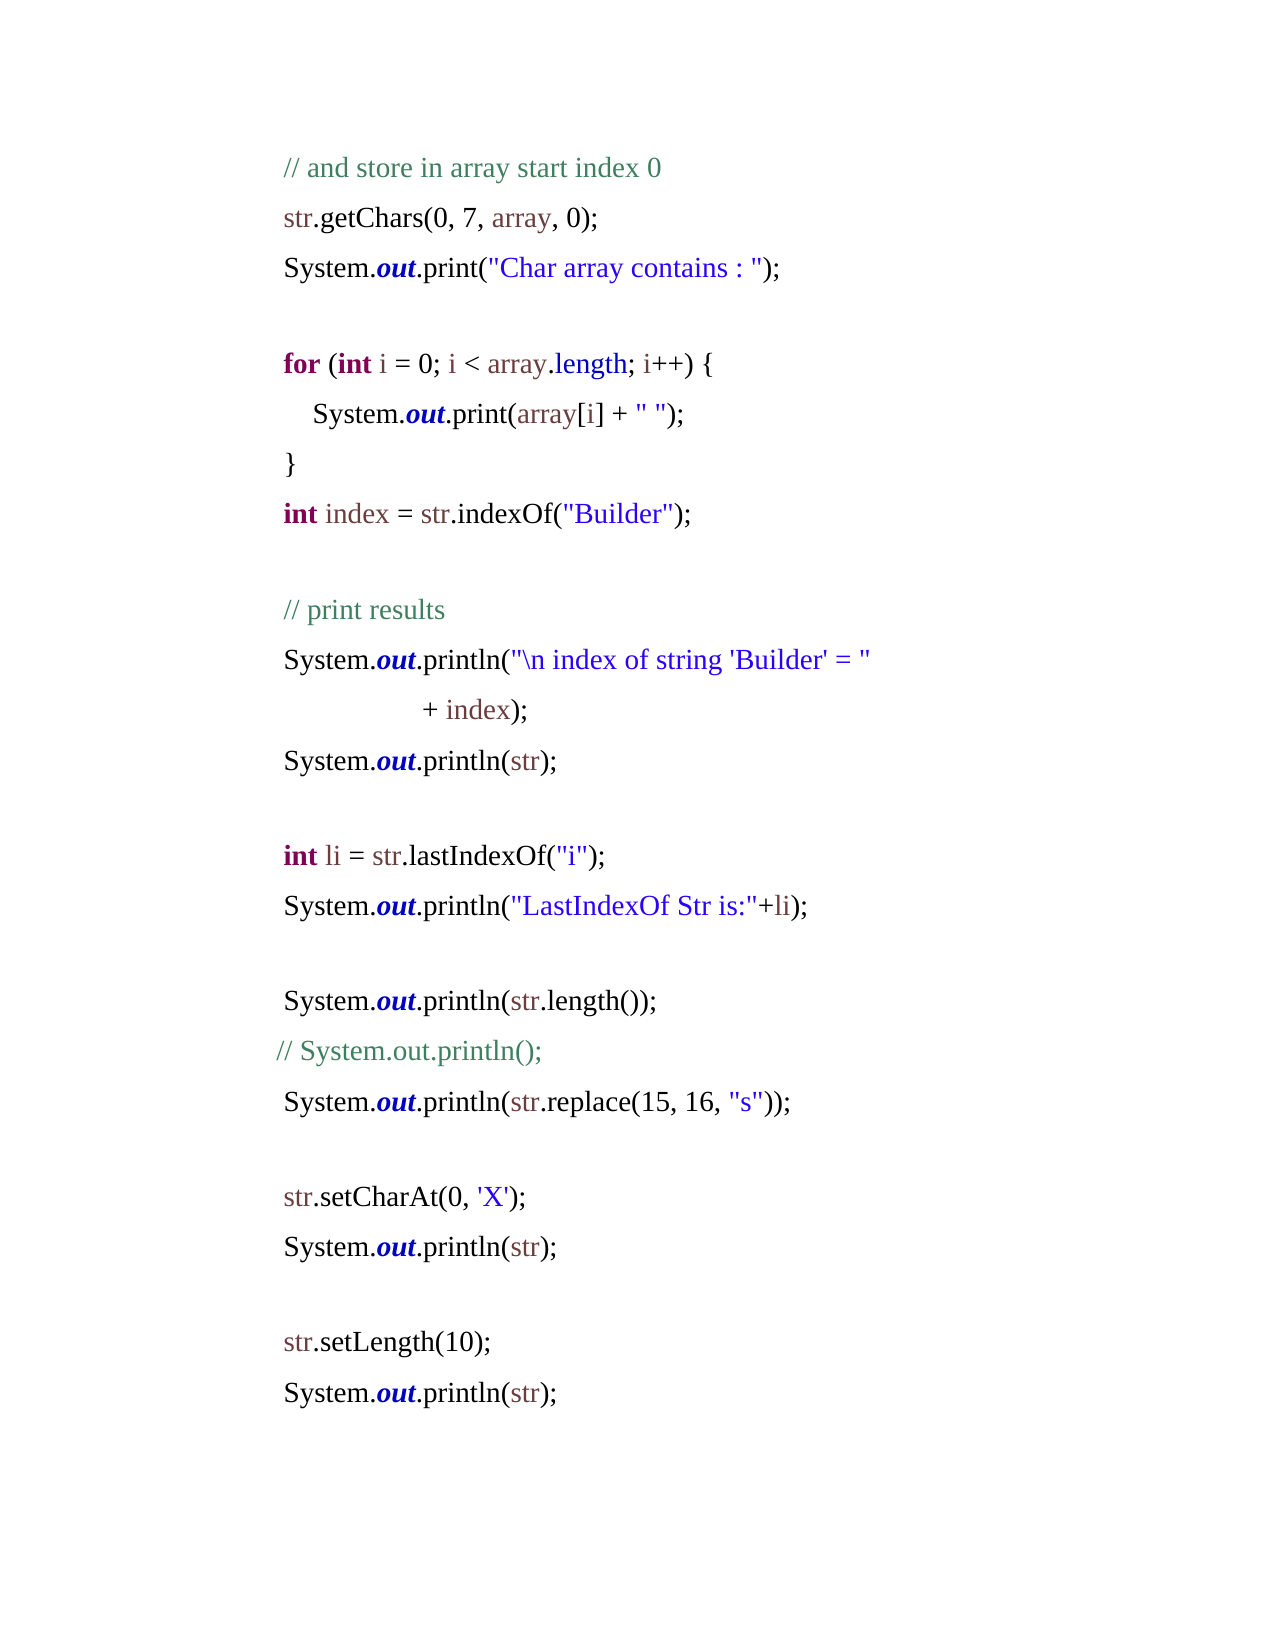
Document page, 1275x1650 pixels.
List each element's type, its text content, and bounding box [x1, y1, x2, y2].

text System.out.println(str); [150, 743, 1125, 776]
text // print results [150, 592, 1125, 625]
text } [150, 446, 1125, 480]
text System.out.println("LastIndexOf Str is:"+li); [150, 888, 1125, 922]
text str.setCharAt(0, 'X'); [150, 1179, 1125, 1212]
text int index = str.indexOf("Builder"); [150, 497, 1125, 530]
text // and store in array start index 0 [150, 150, 1125, 183]
text System.out.println(str.replace(15, 16, "s")); [150, 1084, 1125, 1117]
text str.getChars(0, 7, array, 0); [150, 200, 1125, 234]
text int li = str.lastIndexOf("i"); [150, 838, 1125, 871]
text System.out.println(str.length()); [150, 983, 1125, 1017]
text str.setLength(10); [150, 1324, 1125, 1358]
text System.out.println("\n index of string 'Builder' = " [150, 642, 1125, 676]
text System.out.println(str); [150, 1229, 1125, 1263]
text System.out.print("Char array contains : "); [150, 251, 1125, 284]
text // System.out.println(); [150, 1033, 1125, 1067]
text System.out.print(array[i] + " "); [150, 396, 1125, 429]
text System.out.println(str); [150, 1375, 1125, 1408]
text + index); [150, 692, 1125, 726]
text for (int i = 0; i < array.length; i++) { [150, 346, 1125, 379]
